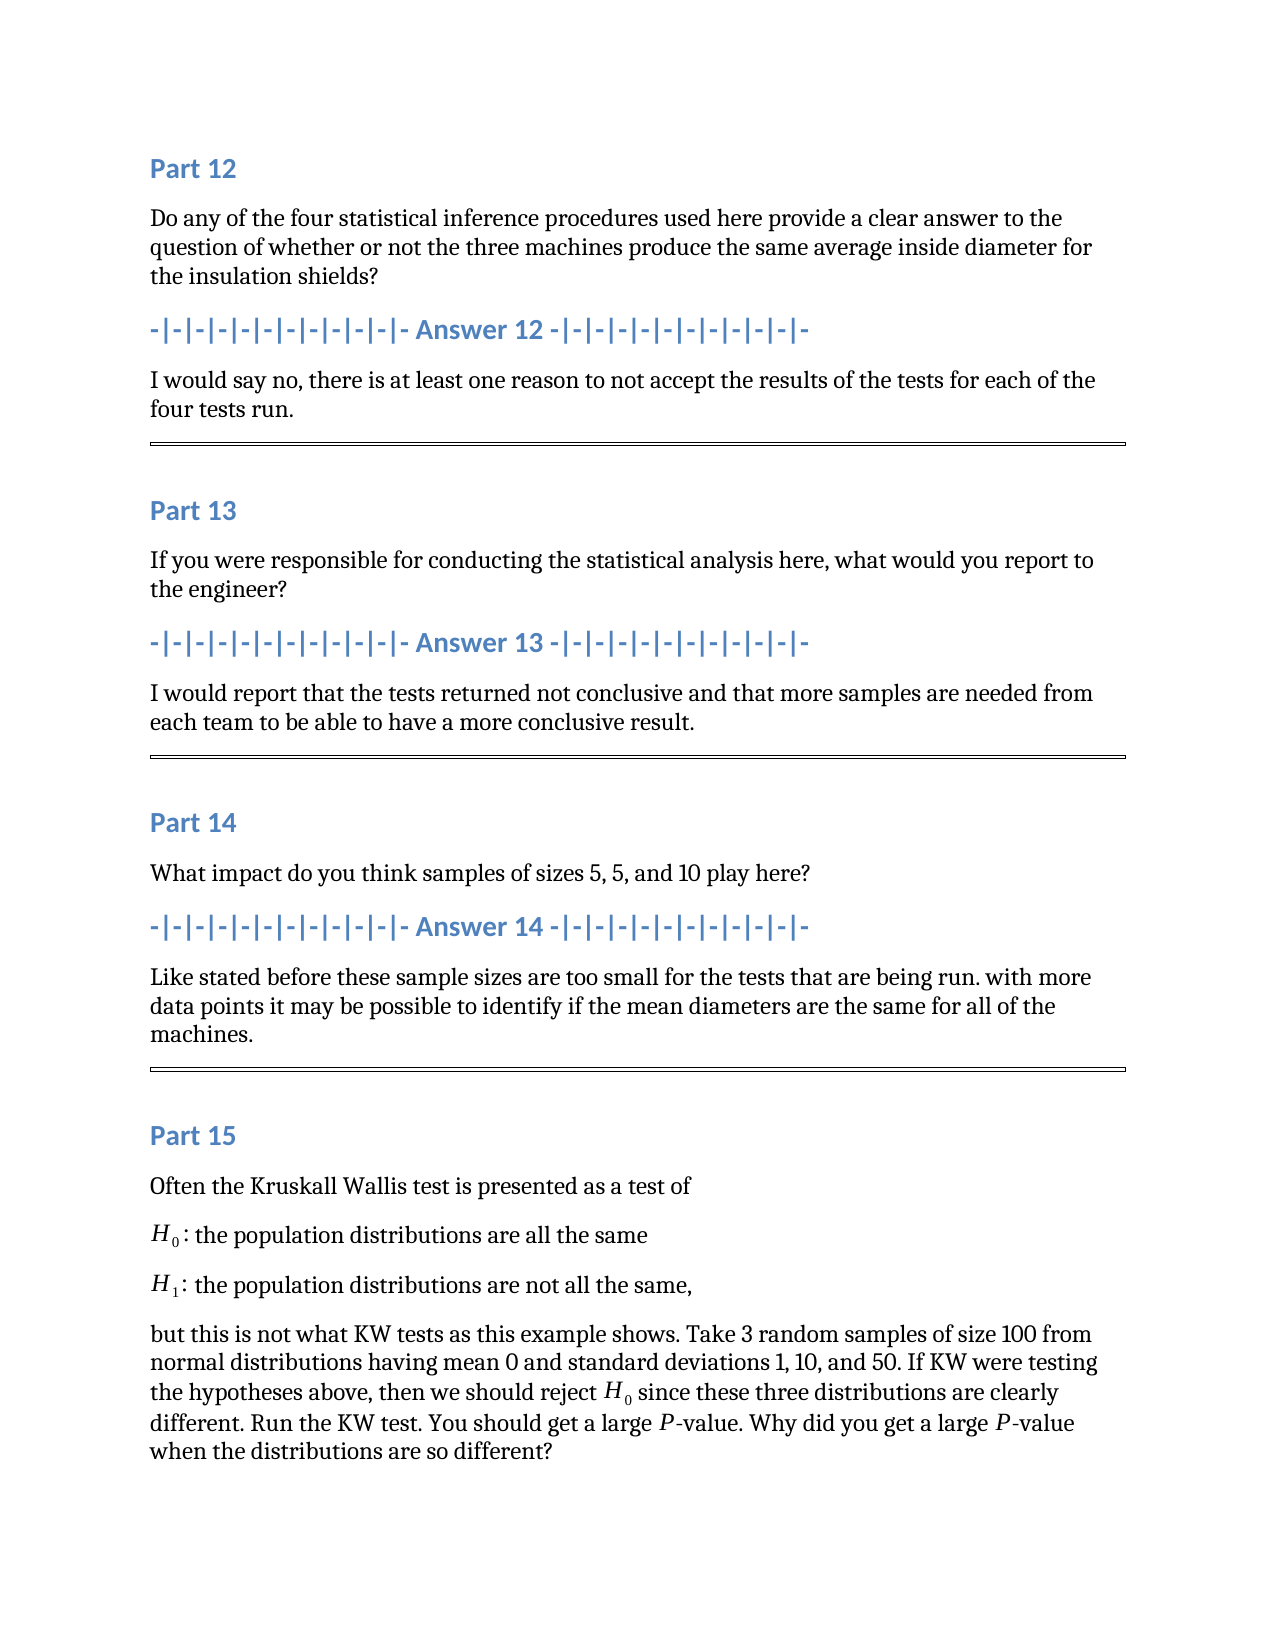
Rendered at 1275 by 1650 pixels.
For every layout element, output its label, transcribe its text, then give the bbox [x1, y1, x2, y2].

subtitle -|-|-|-|-|-|-|-|-|-|-|- Answer 14 -|-|-|-|-|-|-|-|-|-|-|- [150, 908, 1125, 944]
text If you were responsible for conducting the statistical analysis here, what would you report to the engineer? [150, 546, 1125, 603]
text the population distributions are all the same [150, 1219, 1125, 1251]
subtitle Part 14 [150, 804, 1125, 840]
text but this is not what KW tests as this example shows. Take 3 random samples of size 100 from normal distributions having mean 0 and standard deviations 1, 10, and 50. If KW were testing the hypotheses above, then we should reject since these three distributions are clearly different. Run the KW test. You should get a large -value. Why did you get a large -value when the distributions are so different? [150, 1319, 1125, 1466]
subtitle Part 13 [150, 492, 1125, 527]
text the population distributions are not all the same, [150, 1269, 1125, 1301]
text Often the Kruskall Wallis test is presented as a test of [150, 1172, 1125, 1201]
text I would report that the tests returned not conclusive and that more samples are needed from each team to be able to have a more conclusive result. [150, 679, 1125, 736]
text I would say no, there is at least one reason to not accept the results of the tests for each of the four tests run. [150, 366, 1125, 423]
subtitle Part 15 [150, 1117, 1125, 1153]
subtitle Part 12 [150, 150, 1125, 186]
text Do any of the four statistical inference procedures used here provide a clear answer to the question of whether or not the three machines produce the same average inside diameter for the insulation shields? [150, 204, 1125, 291]
text What impact do you think samples of sizes 5, 5, and 10 play here? [150, 859, 1125, 888]
subtitle -|-|-|-|-|-|-|-|-|-|-|- Answer 12 -|-|-|-|-|-|-|-|-|-|-|- [150, 311, 1125, 347]
subtitle -|-|-|-|-|-|-|-|-|-|-|- Answer 13 -|-|-|-|-|-|-|-|-|-|-|- [150, 624, 1125, 660]
text Like stated before these sample sizes are too small for the tests that are being run. with more data points it may be possible to identify if the mean diameters are the same for all of the machines. [150, 963, 1125, 1049]
